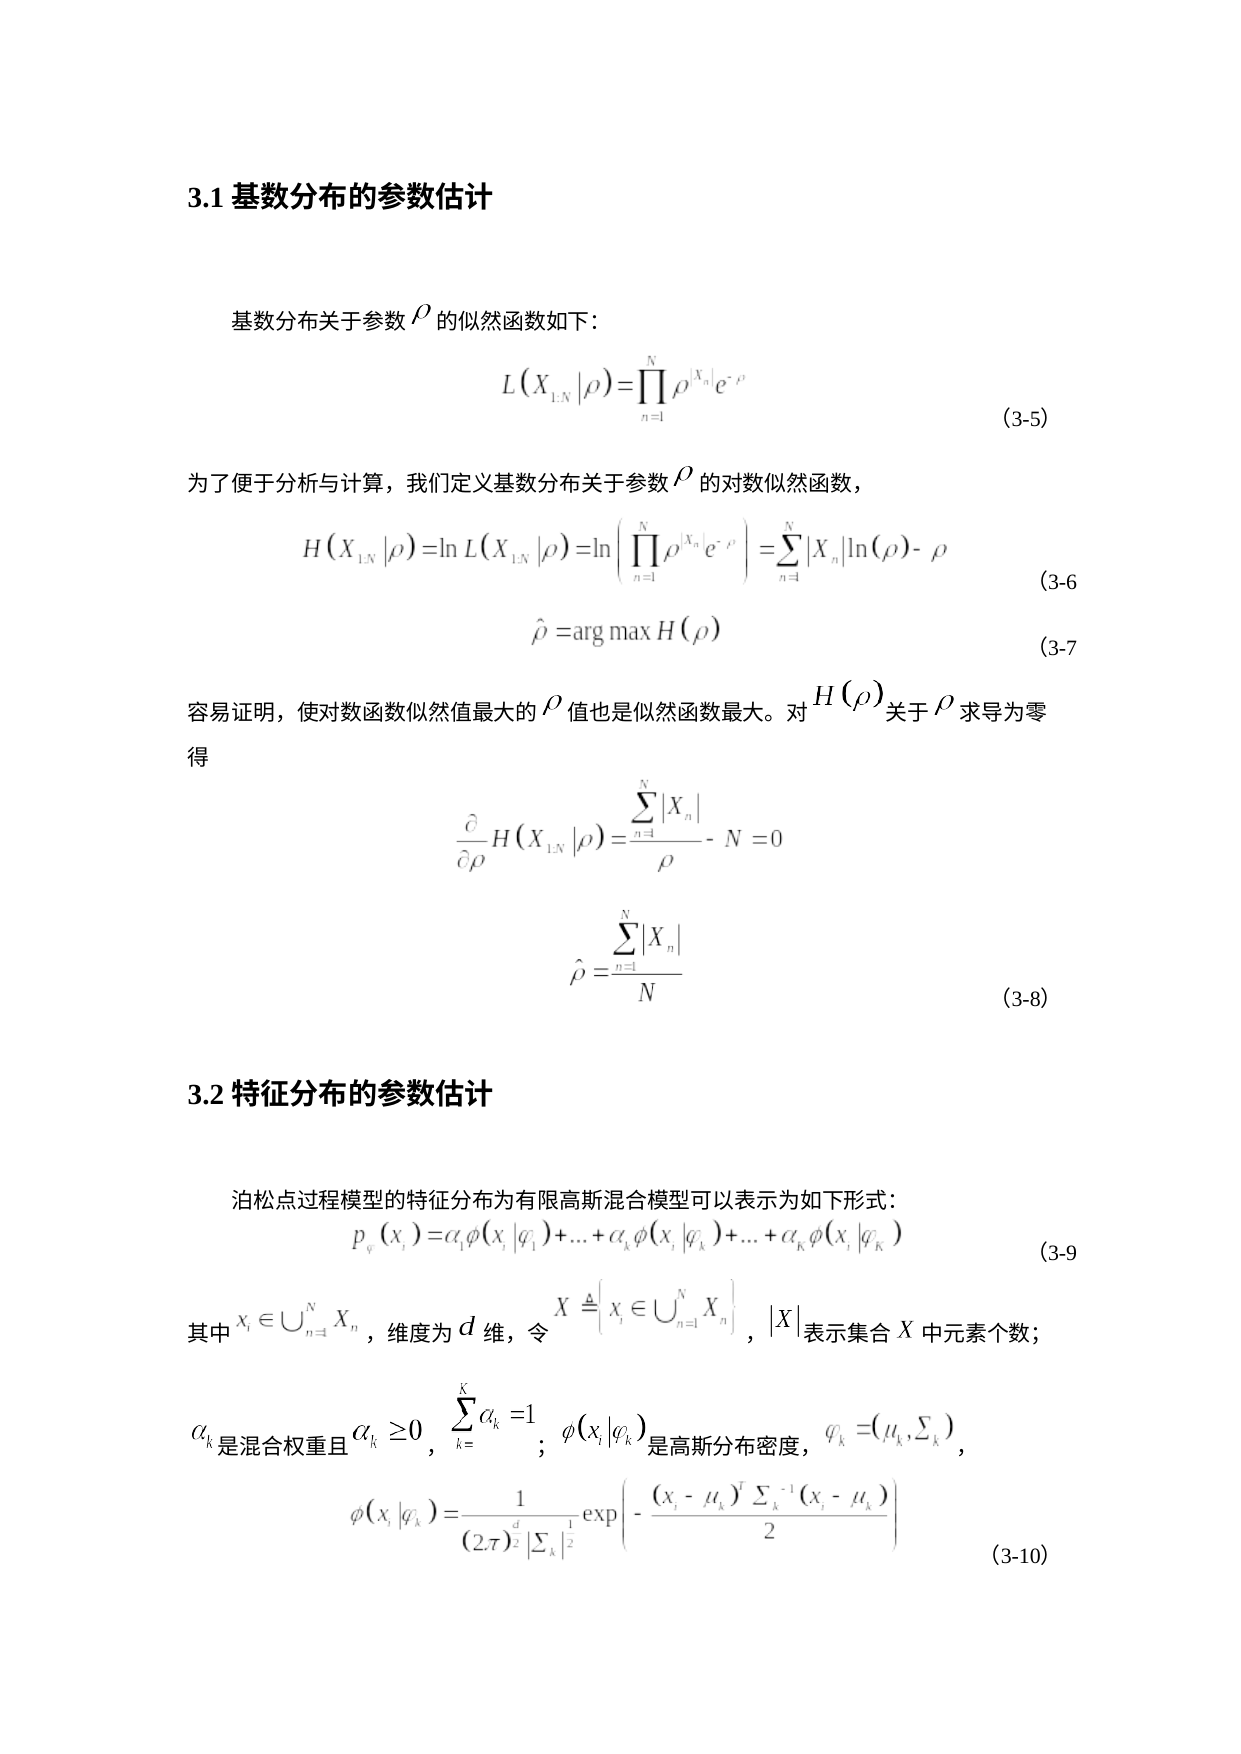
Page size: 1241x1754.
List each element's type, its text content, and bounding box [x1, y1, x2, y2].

text 基数分布关于参数的似然函数如下： [187, 285, 1053, 350]
text 容易证明，使对数函数似然值最大的值也是似然函数最大。对关于求导为零得 [187, 675, 1053, 772]
text （3-8） [187, 902, 1053, 1032]
subtitle 3.2 特征分布的参数估计 [187, 1059, 1053, 1124]
text 其中，维度为维，令，表示集合中元素个数；是混合权重且，；是高斯分布密度，， [187, 1280, 1053, 1475]
text （3-5） [187, 350, 1053, 447]
text （3-6） [187, 512, 1053, 610]
text （3-7） [187, 610, 1053, 675]
text （3-9） [187, 1215, 1053, 1280]
subtitle 3.1 基数分布的参数估计 [187, 162, 1053, 227]
text 泊松点过程模型的特征分布为有限高斯混合模型可以表示为如下形式： [187, 1182, 1053, 1215]
text （3-10） [187, 1475, 1053, 1572]
text 为了便于分析与计算，我们定义基数分布关于参数的对数似然函数， [187, 447, 1053, 512]
